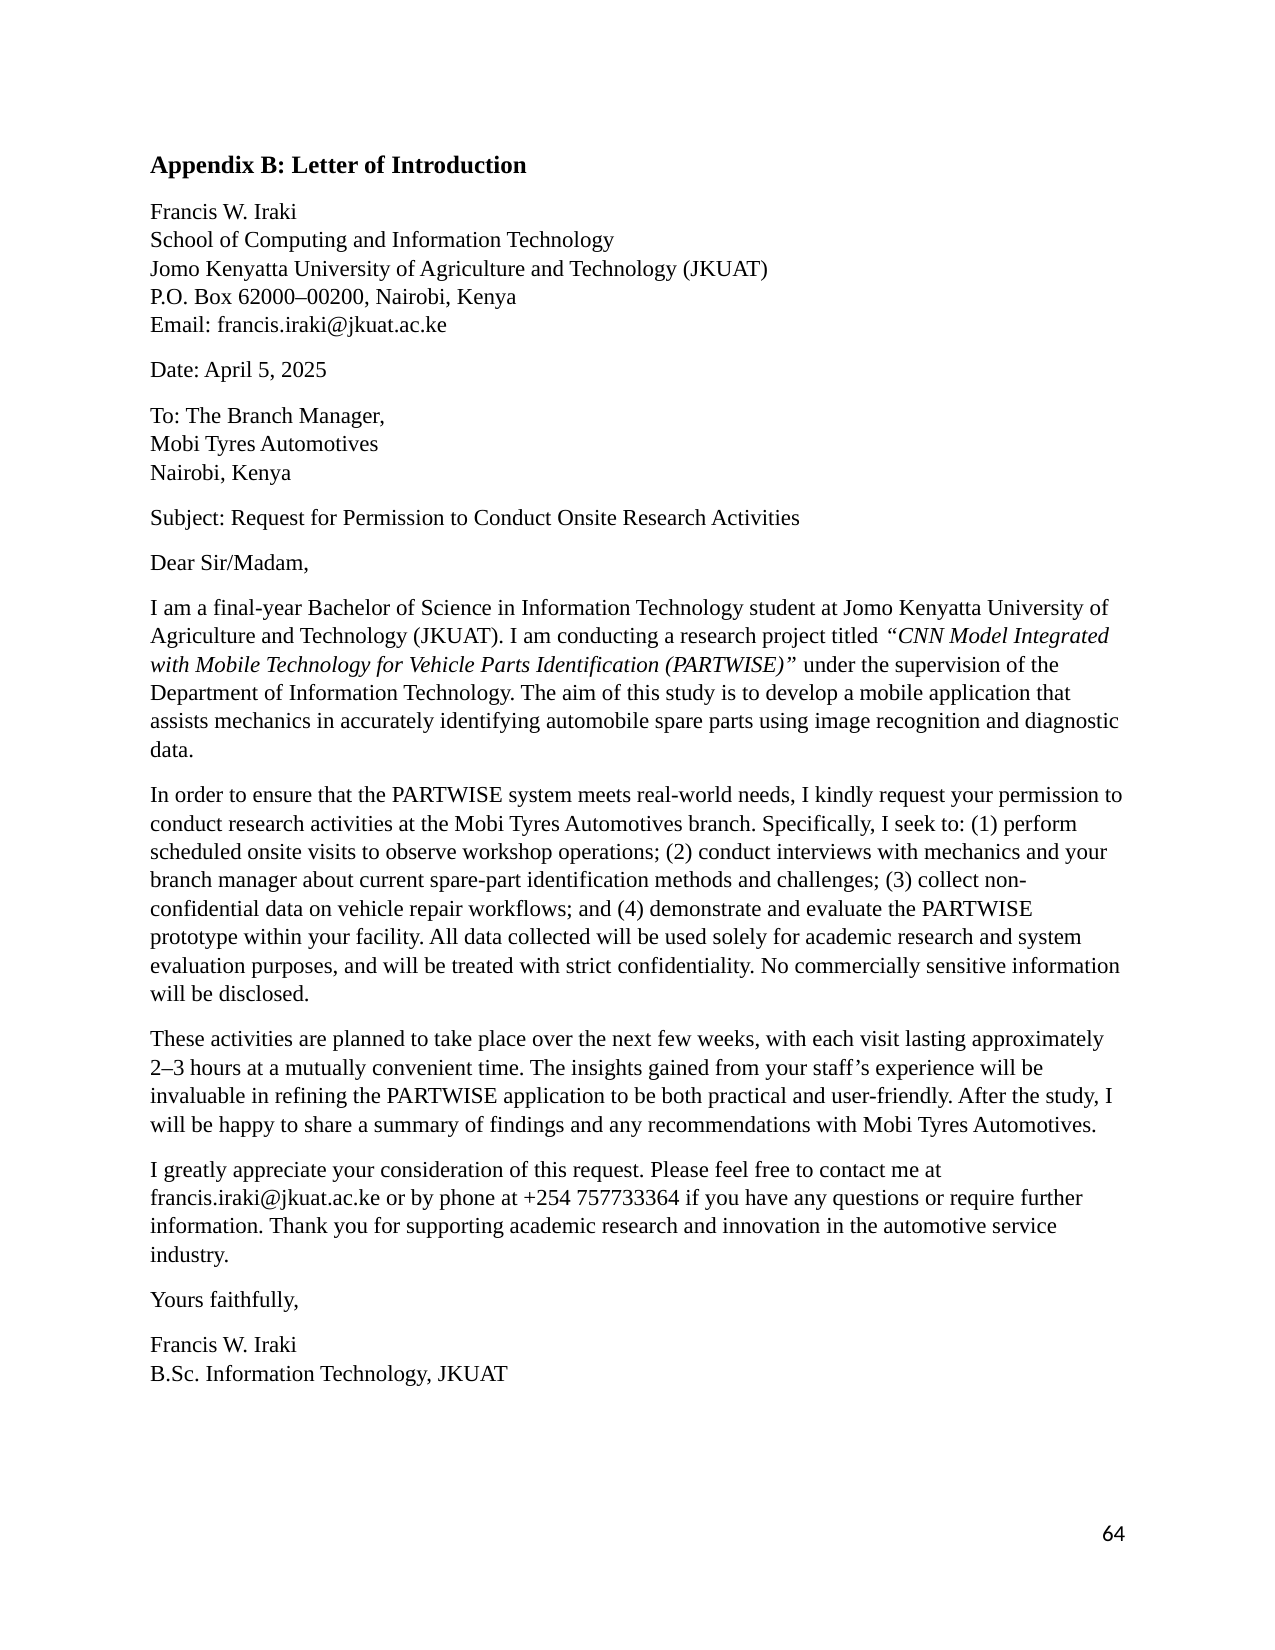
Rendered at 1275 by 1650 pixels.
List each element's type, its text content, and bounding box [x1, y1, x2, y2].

text Subject: Request for Permission to Conduct Onsite Research Activities [150, 504, 1125, 530]
text I am a final-year Bachelor of Science in Information Technology student at Jomo Kenyatta University of Agriculture and Technology (JKUAT). I am conducting a research project titled “CNN Model Integrated with Mobile Technology for Vehicle Parts Identification (PARTWISE)” under the supervision of the Department of Information Technology. The aim of this study is to develop a mobile application that assists mechanics in accurately identifying automobile spare parts using image recognition and diagnostic data. [150, 594, 1125, 762]
text Francis W. Iraki School of Computing and Information Technology Jomo Kenyatta University of Agriculture and Technology (JKUAT) P.O. Box 62000–00200, Nairobi, Kenya Email: francis.iraki@jkuat.ac.ke [150, 198, 1125, 338]
text Dear Sir/Madam, [150, 549, 1125, 575]
text To: The Branch Manager, Mobi Tyres Automotives Nairobi, Kenya [150, 402, 1125, 485]
text In order to ensure that the PARTWISE system meets real-world needs, I kindly request your permission to conduct research activities at the Mobi Tyres Automotives branch. Specifically, I seek to: (1) perform scheduled onsite visits to observe workshop operations; (2) conduct interviews with mechanics and your branch manager about current spare-part identification methods and challenges; (3) collect non-confidential data on vehicle repair workflows; and (4) demonstrate and evaluate the PARTWISE prototype within your facility. All data collected will be used solely for academic research and system evaluation purposes, and will be treated with strict confidentiality. No commercially sensitive information will be disclosed. [150, 781, 1125, 1007]
text Date: April 5, 2025 [150, 357, 1125, 383]
text Appendix B: Letter of Introduction [150, 150, 1125, 179]
text Yours faithfully, [150, 1286, 1125, 1312]
text These activities are planned to take place over the next few weeks, with each visit lasting approximately 2–3 hours at a mutually convenient time. The insights gained from your staff’s experience will be invaluable in refining the PARTWISE application to be both practical and user-friendly. After the study, I will be happy to share a summary of findings and any recommendations with Mobi Tyres Automotives. [150, 1025, 1125, 1137]
text I greatly appreciate your consideration of this request. Please feel free to contact me at francis.iraki@jkuat.ac.ke or by phone at +254 757733364 if you have any questions or require further information. Thank you for supporting academic research and innovation in the automotive service industry. [150, 1156, 1125, 1267]
text Francis W. Iraki B.Sc. Information Technology, JKUAT [150, 1331, 1125, 1386]
